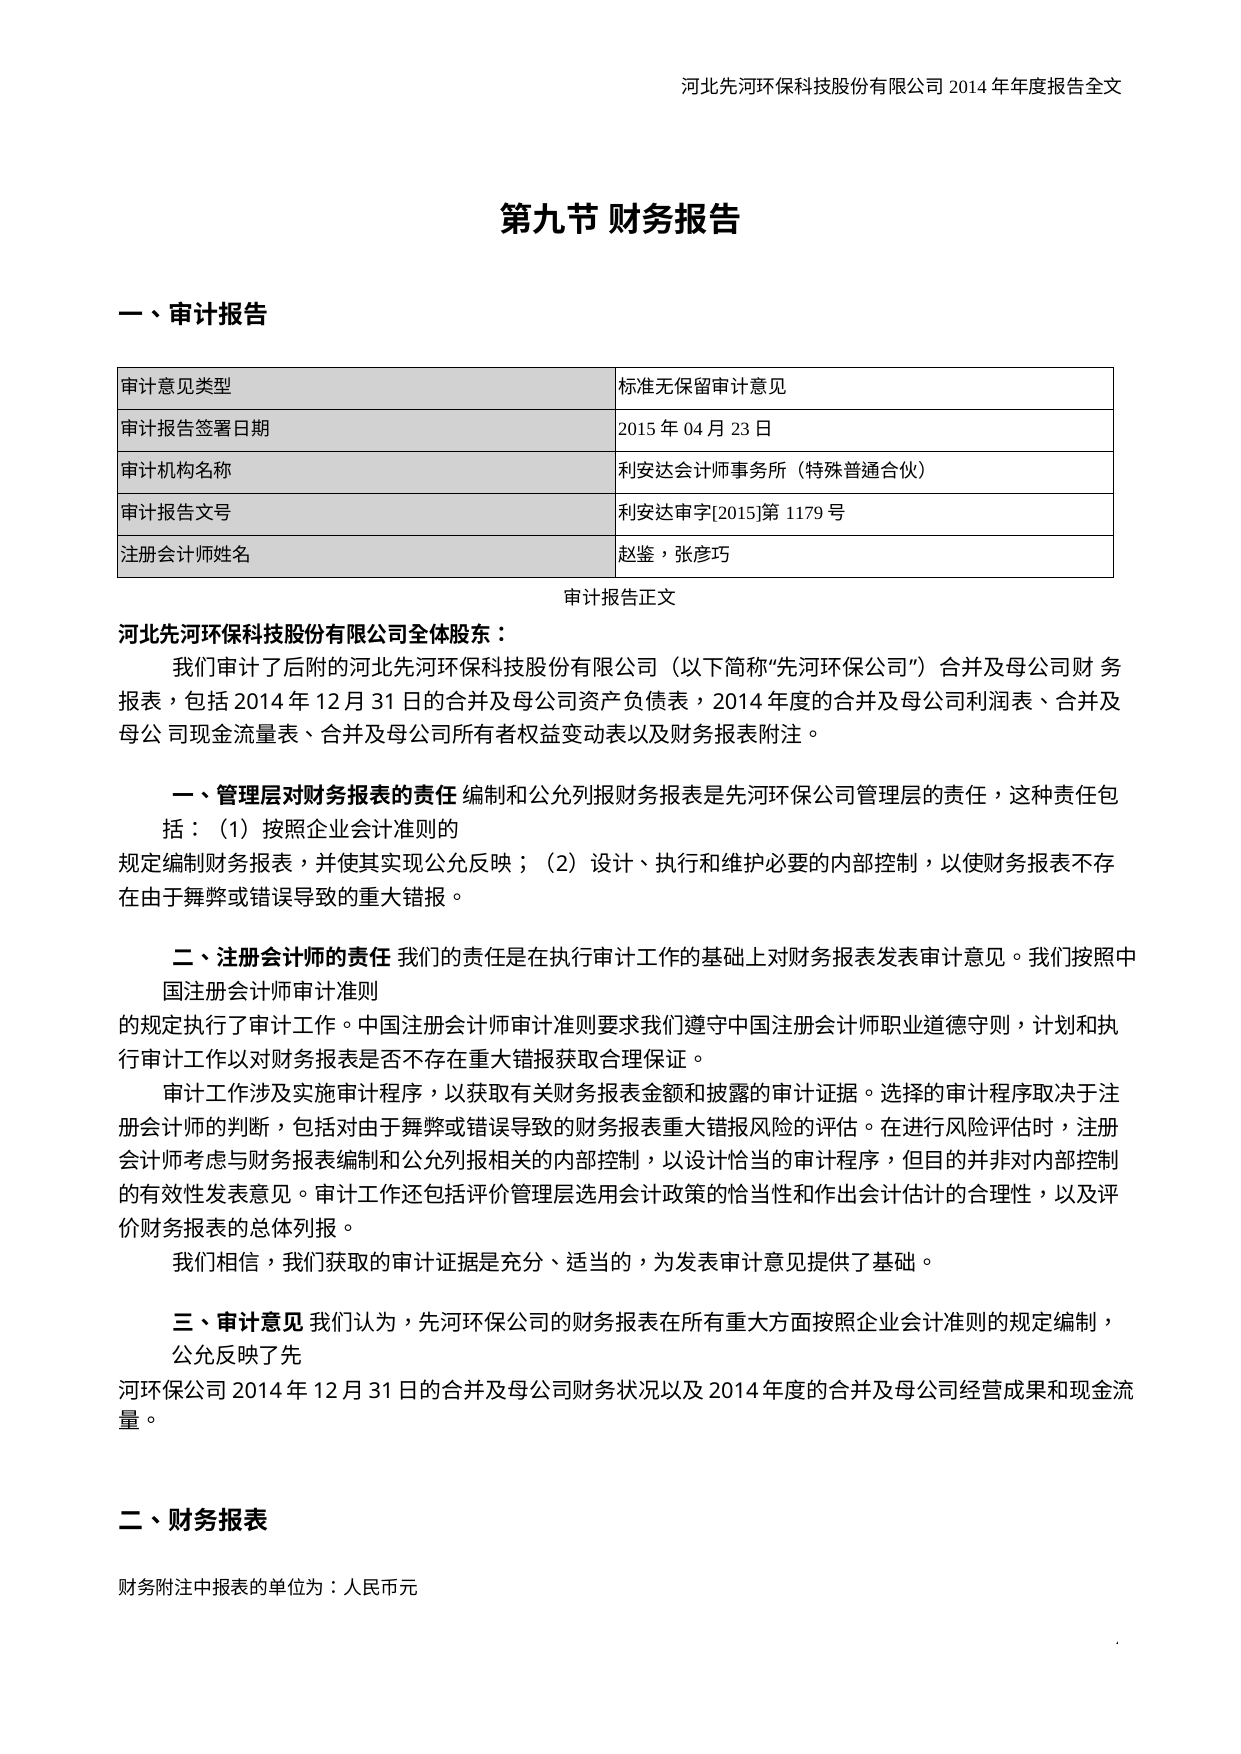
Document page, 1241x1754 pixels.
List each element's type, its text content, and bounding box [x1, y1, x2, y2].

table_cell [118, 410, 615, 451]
text 审计报告正文 [563, 584, 1138, 610]
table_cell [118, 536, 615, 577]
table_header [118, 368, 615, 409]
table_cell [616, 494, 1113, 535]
text 三、审计意见 我们认为，先河环保公司的财务报表在所有重大方面按照企业会计准则的规定编制，公允反映了先 [171, 1307, 1138, 1370]
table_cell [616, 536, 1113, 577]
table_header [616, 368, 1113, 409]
text 二、注册会计师的责任 我们的责任是在执行审计工作的基础上对财务报表发表审计意见。我们按照中国注册会计师审计准则 [162, 942, 1138, 1005]
text 我们相信，我们获取的审计证据是充分、适当的，为发表审计意见提供了基础。 [172, 1247, 1138, 1277]
text 的规定执行了审计工作。中国注册会计师审计准则要求我们遵守中国注册会计师职业道德守则，计划和执 行审计工作以对财务报表是否不存在重大错报获取合理保证。 [118, 1010, 1138, 1073]
subtitle 河北先河环保科技股份有限公司全体股东： [118, 618, 535, 648]
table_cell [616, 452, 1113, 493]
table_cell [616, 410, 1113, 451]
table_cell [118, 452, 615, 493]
text 规定编制财务报表，并使其实现公允反映；（2）设计、执行和维护必要的内部控制，以使财务报表不存 在由于舞弊或错误导致的重大错报。 [118, 848, 1138, 911]
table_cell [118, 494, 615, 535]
text 审计工作涉及实施审计程序，以获取有关财务报表金额和披露的审计证据。选择的审计程序取决于注 册会计师的判断，包括对由于舞弊或错误导致的财务报表重大错报风险的评估。在进行风险评估时，注册 会计师考虑与财务报表编制和公允列报相关的内部控制，以设计恰当的审计程序，但目的并非对内部控制 的有效性发表意见。审计工作还包括评价管理层选用会计政策的恰当性和作出会计估计的合理性，以及评 价财务报表的总体列报。 [118, 1078, 1122, 1242]
text 我们审计了后附的河北先河环保科技股份有限公司（以下简称“先河环保公司”）合并及母公司财 务报表，包括2014年12月31日的合并及母公司资产负债表，2014年度的合并及母公司利润表、合并及母公 司现金流量表、合并及母公司所有者权益变动表以及财务报表附注。 [118, 652, 1122, 749]
subtitle 一、审计报告 [118, 297, 1138, 331]
subtitle 二、财务报表 [118, 1502, 1138, 1536]
text 财务附注中报表的单位为：人民币元 [118, 1574, 1138, 1600]
subtitle 第九节 财务报告 [354, 196, 886, 242]
text 河环保公司2014年12月31日的合并及母公司财务状况以及2014年度的合并及母公司经营成果和现金流量。 [118, 1375, 1138, 1434]
text 一、管理层对财务报表的责任 编制和公允列报财务报表是先河环保公司管理层的责任，这种责任包括：（1）按照企业会计准则的 [162, 780, 1138, 843]
